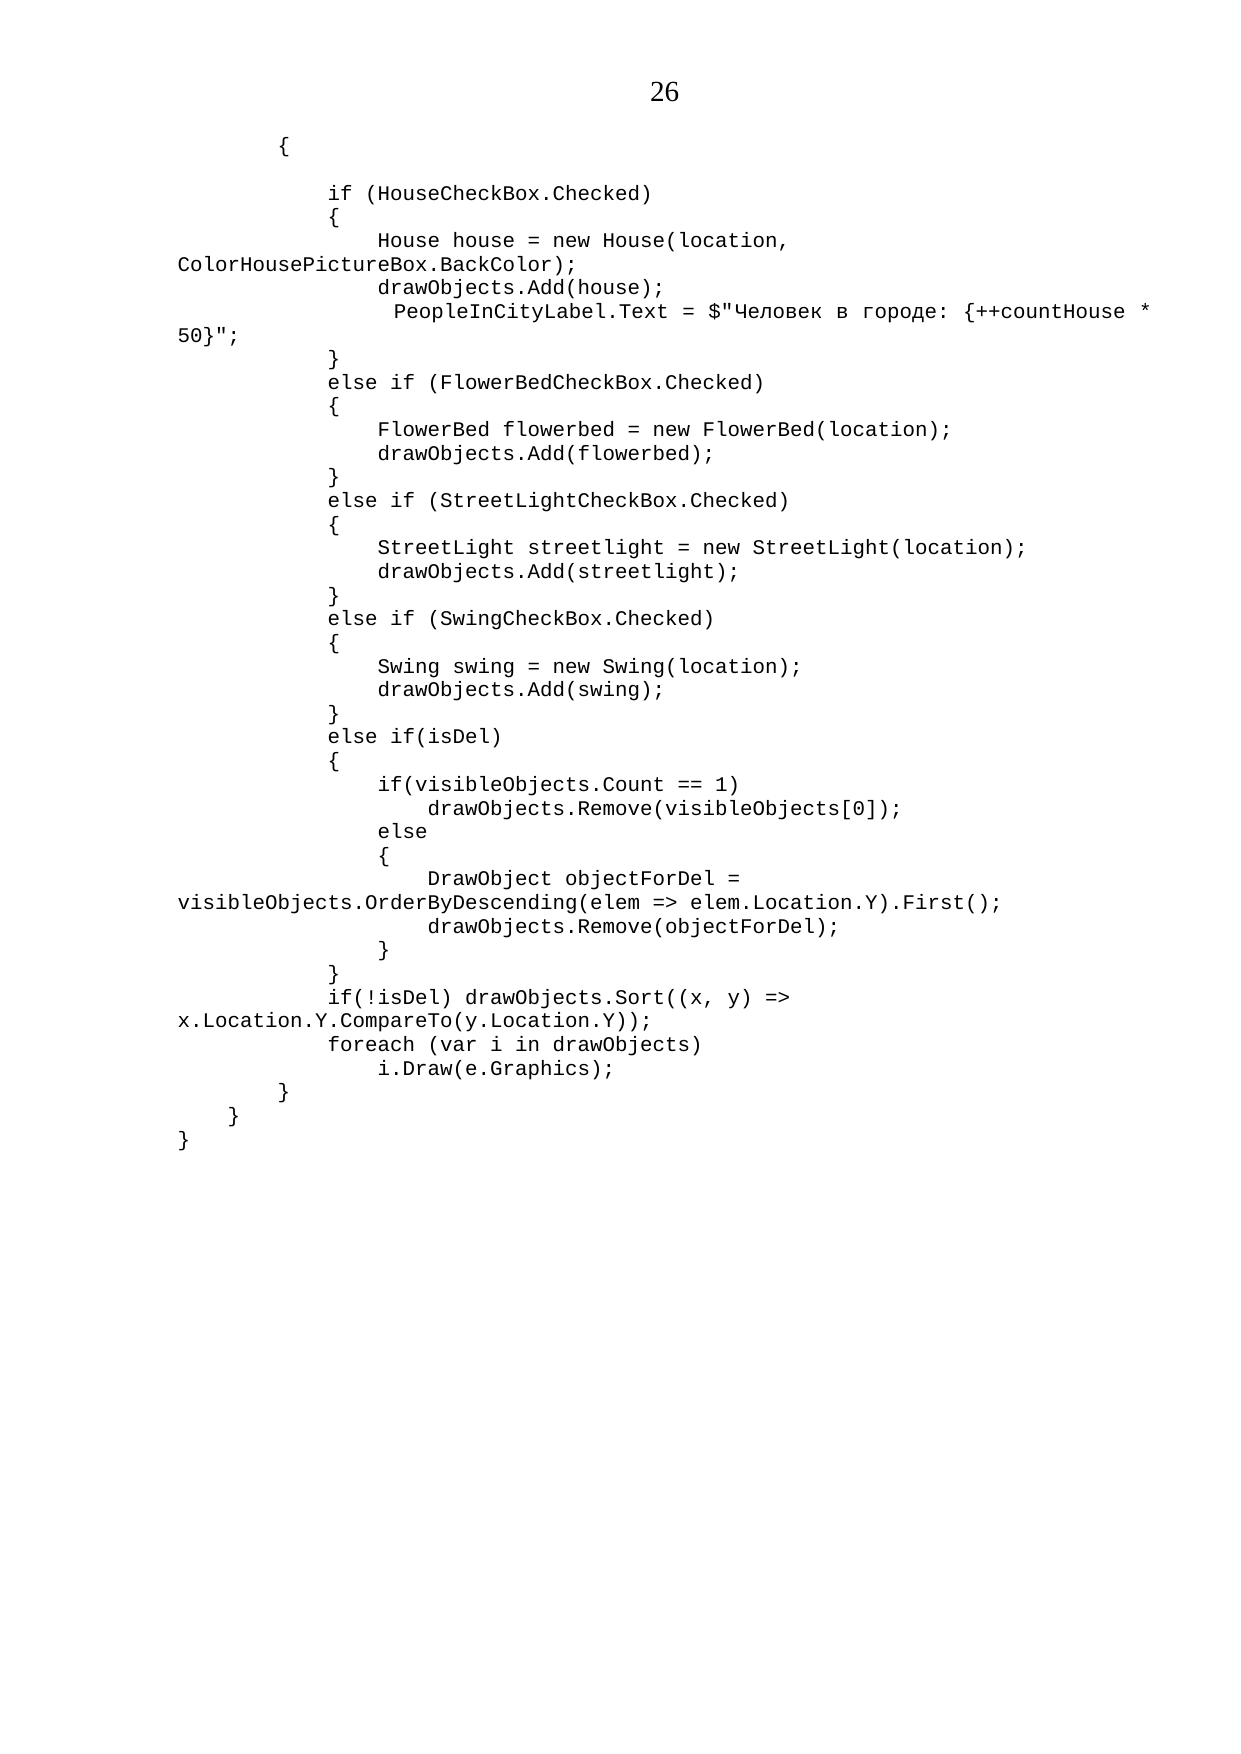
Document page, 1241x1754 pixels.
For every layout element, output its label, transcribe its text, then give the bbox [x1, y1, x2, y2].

text Swing swing = new Swing(location); [177, 656, 1152, 679]
text else if(isDel) [177, 727, 1152, 750]
text if (HouseCheckBox.Checked) [177, 183, 1152, 206]
text } [177, 1128, 1152, 1152]
text } [177, 703, 1152, 727]
text } [177, 1105, 1152, 1128]
text { [177, 206, 1152, 230]
text { [177, 845, 1152, 868]
text drawObjects.Add(flowerbed); [177, 443, 1152, 466]
text drawObjects.Add(streetlight); [177, 561, 1152, 585]
text } [177, 585, 1152, 608]
text if(visibleObjects.Count == 1) [177, 774, 1152, 797]
text foreach (var i in drawObjects) [177, 1034, 1152, 1058]
text FlowerBed flowerbed = new FlowerBed(location); [177, 419, 1152, 443]
text drawObjects.Add(house); [177, 277, 1152, 301]
text drawObjects.Remove(objectForDel); [177, 916, 1152, 939]
text { [177, 514, 1152, 537]
text } [177, 939, 1152, 963]
text drawObjects.Remove(visibleObjects[0]); [177, 797, 1152, 821]
text else if (StreetLightCheckBox.Checked) [177, 490, 1152, 514]
text drawObjects.Add(swing); [177, 679, 1152, 703]
text StreetLight streetlight = new StreetLight(location); [177, 537, 1152, 561]
text { [177, 632, 1152, 656]
text if(!isDel) drawObjects.Sort((x, y) => x.Location.Y.CompareTo(y.Location.Y)); [177, 987, 1152, 1034]
text } [177, 963, 1152, 987]
text { [177, 750, 1152, 774]
text } [177, 466, 1152, 490]
text House house = new House(location, ColorHousePictureBox.BackColor); [177, 230, 1152, 277]
text i.Draw(e.Graphics); [177, 1058, 1152, 1081]
text else if (FlowerBedCheckBox.Checked) [177, 372, 1152, 396]
text else if (SwingCheckBox.Checked) [177, 608, 1152, 632]
text } [177, 348, 1152, 372]
text { [177, 396, 1152, 419]
text PeopleInCityLabel.Text = $"Человек в городе: {++countHouse * 50}"; [177, 301, 1152, 348]
text } [177, 1081, 1152, 1105]
text { [177, 135, 1152, 159]
text else [177, 821, 1152, 845]
text DrawObject objectForDel = visibleObjects.OrderByDescending(elem => elem.Location.Y).First(); [177, 868, 1152, 916]
